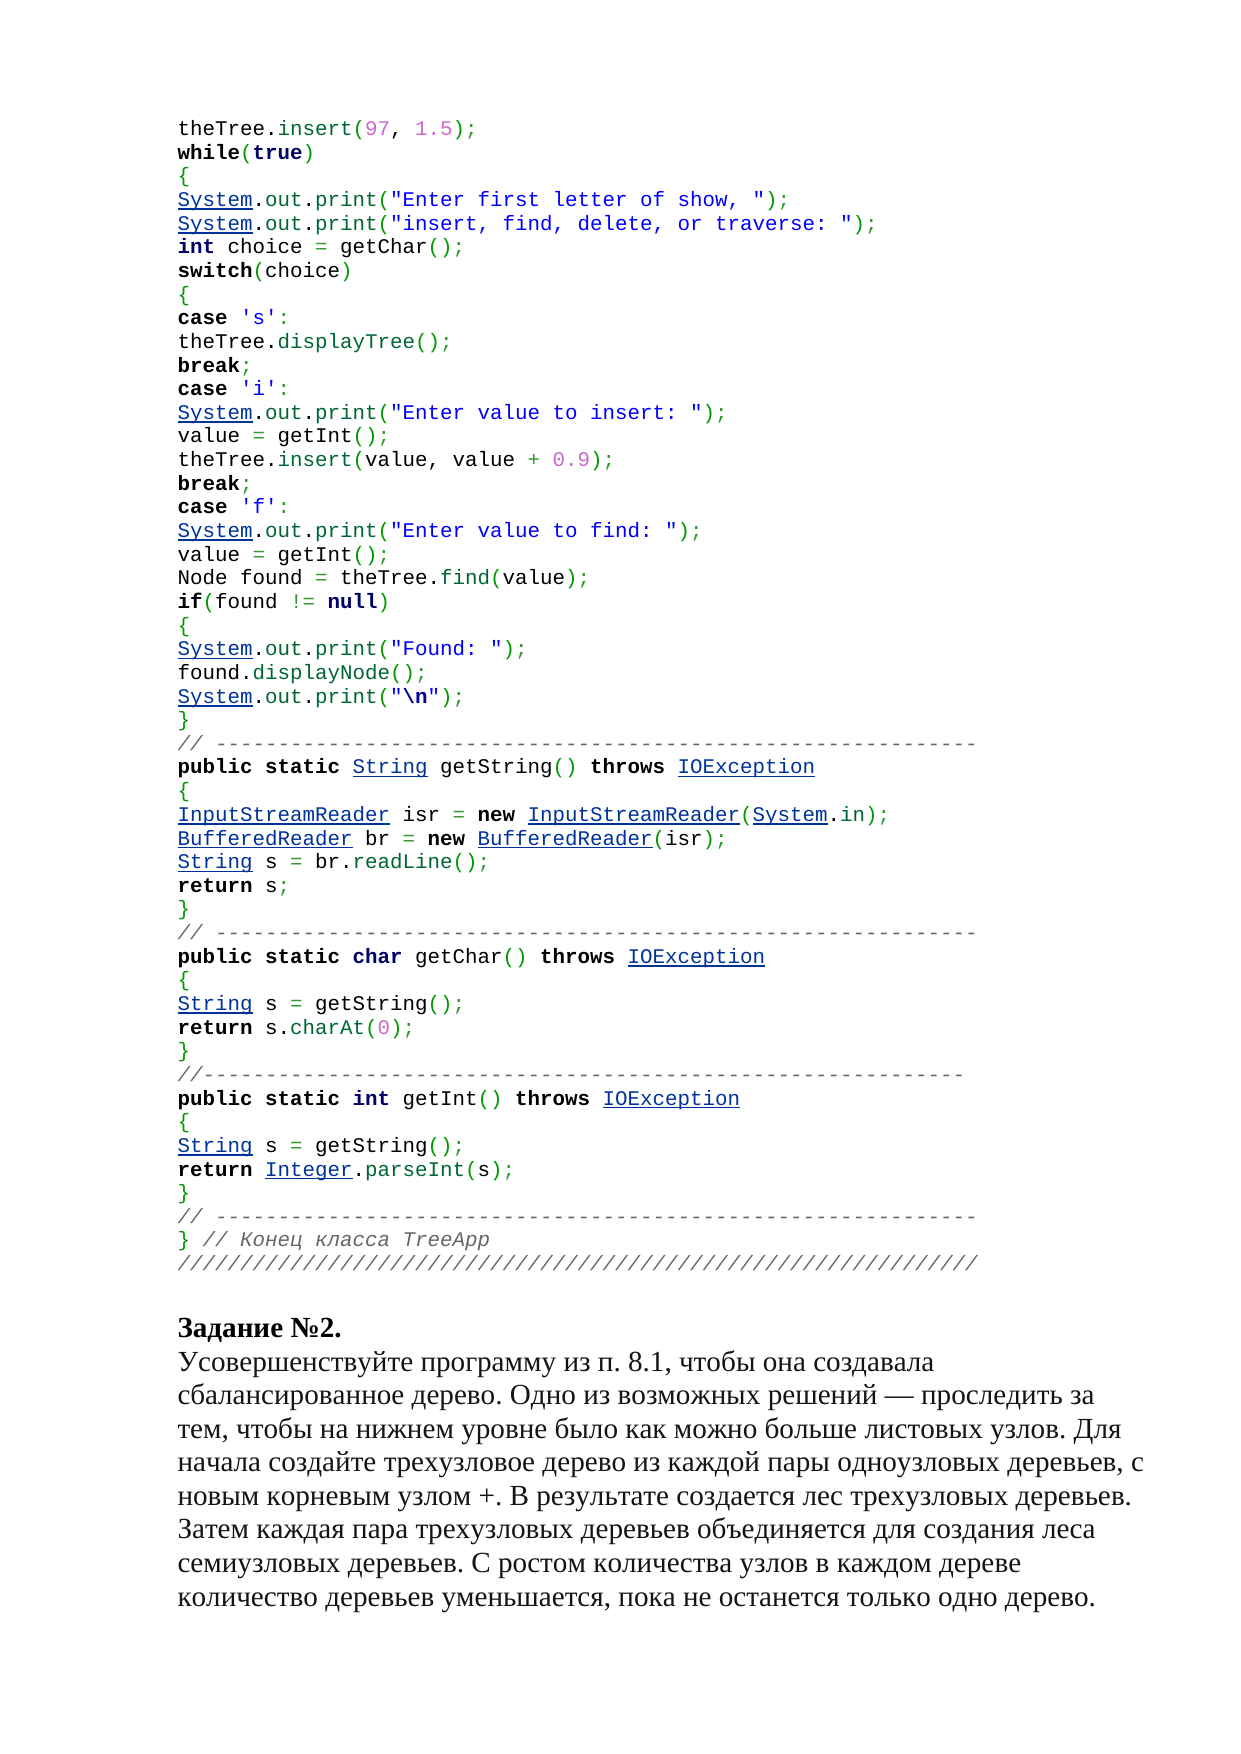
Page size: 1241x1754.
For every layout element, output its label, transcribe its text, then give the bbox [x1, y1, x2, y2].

text } [177, 1040, 1152, 1064]
text System.out.print("Enter value to insert: "); [177, 402, 1152, 426]
text return Integer.parseInt(s); [177, 1158, 1152, 1182]
text { [177, 1111, 1152, 1135]
text } // Конец класса TreeApp [177, 1229, 1152, 1253]
text switch(choice) [177, 260, 1152, 284]
text //////////////////////////////////////////////////////////////// [177, 1253, 1152, 1277]
text { [177, 165, 1152, 189]
text case 's': [177, 307, 1152, 331]
text value = getInt(); [177, 426, 1152, 449]
text String s = getString(); [177, 1135, 1152, 1158]
text return s; [177, 875, 1152, 898]
text { [177, 615, 1152, 638]
text { [177, 780, 1152, 804]
text value = getInt(); [177, 544, 1152, 567]
text InputStreamReader isr = new InputStreamReader(System.in); [177, 804, 1152, 827]
text // ------------------------------------------------------------- [177, 733, 1152, 757]
text System.out.print("Enter first letter of show, "); [177, 189, 1152, 213]
text String s = getString(); [177, 993, 1152, 1017]
text Node found = theTree.find(value); [177, 567, 1152, 591]
text while(true) [177, 142, 1152, 165]
text theTree.displayTree(); [177, 331, 1152, 354]
text Усовершенствуйте программу из п. 8.1, чтобы она создавала сбалансированное дерево. Одно из возможных решений — проследить за тем, чтобы на нижнем уровне было как можно больше листовых узлов. Для начала создайте трехузловое дерево из каждой пары одноузловых деревьев, с новым корневым узлом +. В результате создается лес трехузловых деревьев. Затем каждая пара трехузловых деревьев объединяется для создания леса семиузловых деревьев. С ростом количества узлов в каждом дереве количество деревьев уменьшается, пока не останется только одно дерево. [177, 1344, 1152, 1612]
text System.out.print("Found: "); [177, 638, 1152, 662]
text System.out.print("\n"); [177, 686, 1152, 709]
text System.out.print("insert, find, delete, or traverse: "); [177, 213, 1152, 236]
text break; [177, 354, 1152, 378]
text case 'f': [177, 496, 1152, 520]
text break; [177, 473, 1152, 496]
text public static String getString() throws IOException [177, 757, 1152, 780]
text int choice = getChar(); [177, 236, 1152, 260]
text System.out.print("Enter value to find: "); [177, 520, 1152, 544]
text public static int getInt() throws IOException [177, 1088, 1152, 1111]
text BufferedReader br = new BufferedReader(isr); [177, 827, 1152, 851]
text public static char getChar() throws IOException [177, 946, 1152, 969]
text String s = br.readLine(); [177, 851, 1152, 875]
text theTree.insert(97, 1.5); [177, 118, 1152, 142]
text Задание №2. [177, 1310, 1152, 1344]
text // ------------------------------------------------------------- [177, 922, 1152, 946]
text { [177, 969, 1152, 993]
text case 'i': [177, 378, 1152, 402]
text } [177, 709, 1152, 733]
text { [177, 284, 1152, 307]
text } [177, 898, 1152, 922]
text } [177, 1182, 1152, 1206]
text //------------------------------------------------------------- [177, 1064, 1152, 1088]
text theTree.insert(value, value + 0.9); [177, 449, 1152, 473]
text // ------------------------------------------------------------- [177, 1206, 1152, 1229]
text found.displayNode(); [177, 662, 1152, 686]
text if(found != null) [177, 591, 1152, 615]
text return s.charAt(0); [177, 1017, 1152, 1040]
